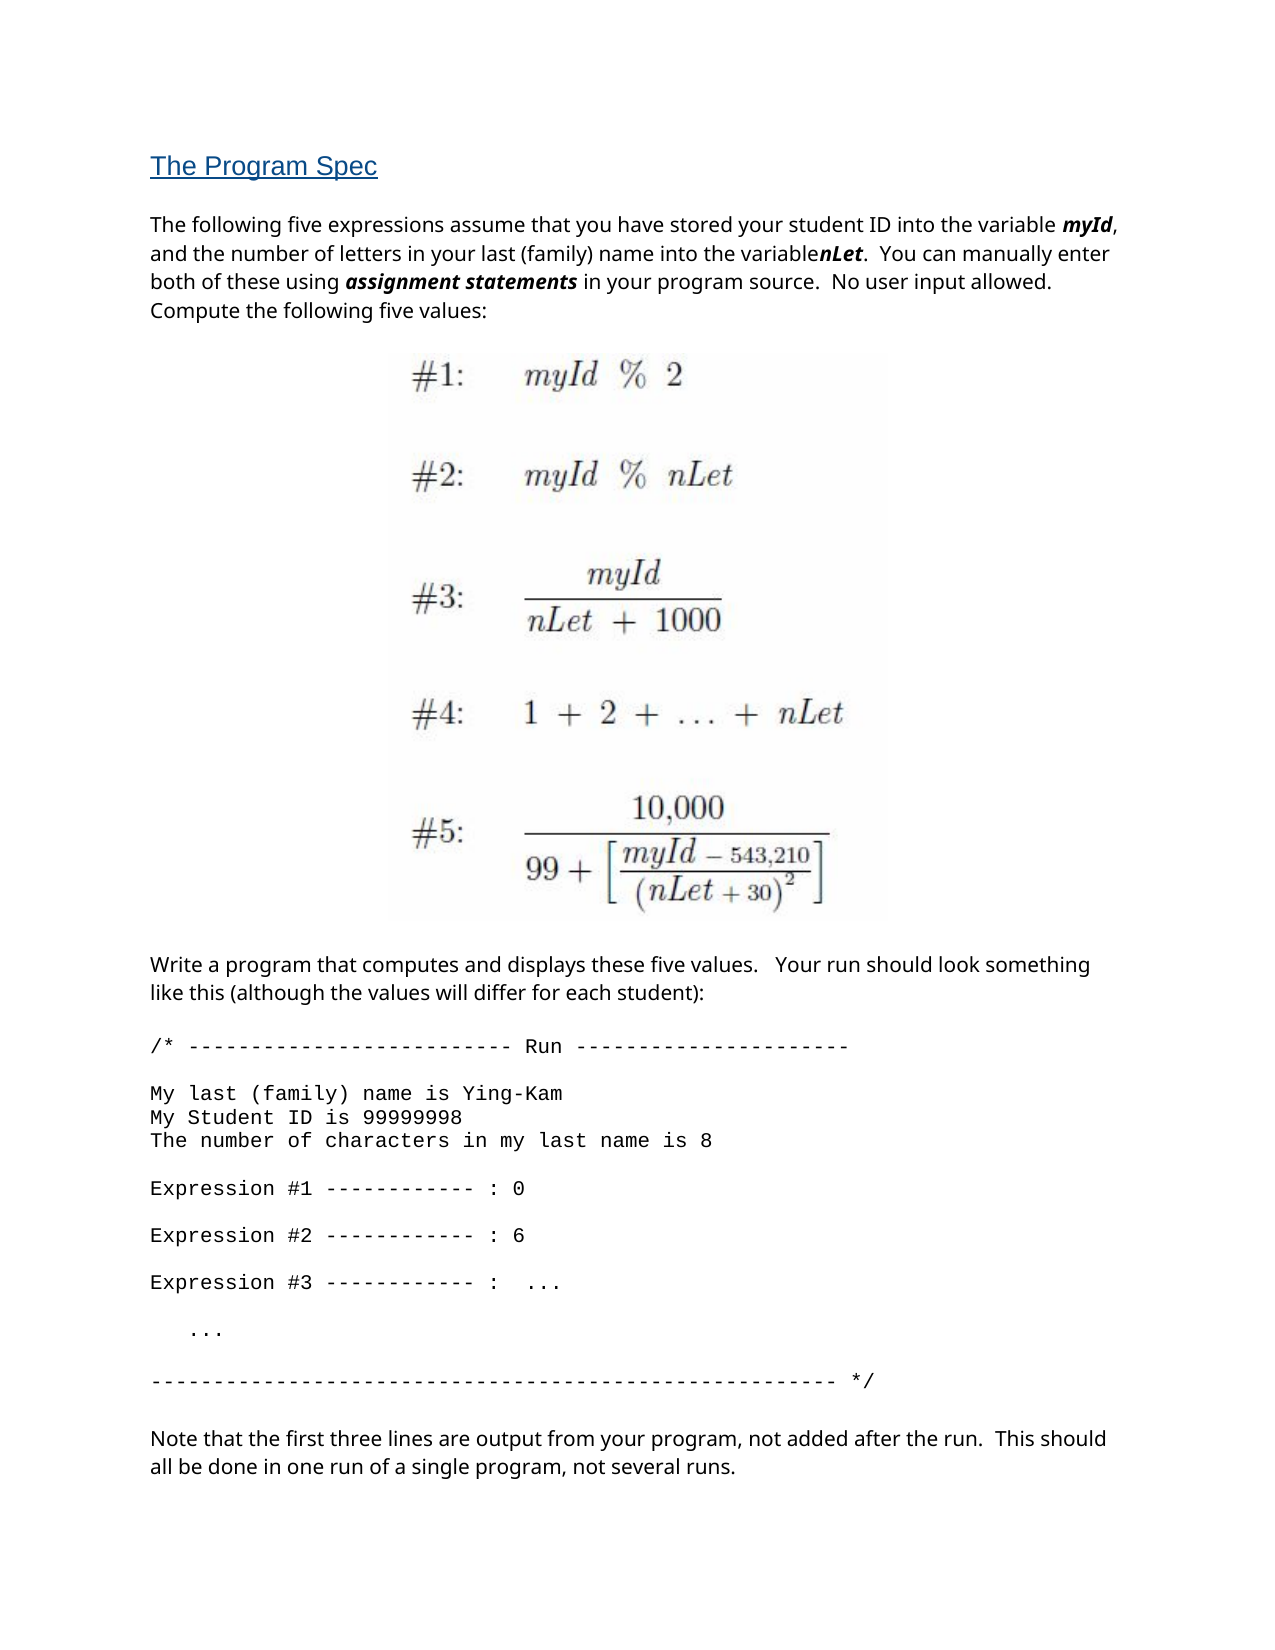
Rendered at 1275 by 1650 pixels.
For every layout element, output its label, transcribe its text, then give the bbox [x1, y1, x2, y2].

text My Student ID is 99999998 [150, 1107, 1125, 1130]
text ------------------------------------------------------- */ [150, 1371, 1125, 1395]
text Expression #3 ------------ : ... [150, 1272, 1125, 1296]
text Expression #2 ------------ : 6 [150, 1225, 1125, 1248]
text Note that the first three lines are output from your program, not added after the run. This should all be done in one run of a single program, not several runs. [150, 1424, 1125, 1481]
text /* -------------------------- Run ---------------------- [150, 1036, 1125, 1059]
text The following five expressions assume that you have stored your student ID into the variable myId, and the number of letters in your last (family) name into the variablenLet. You can manually enter both of these using assignment statements in your program source. No user input allowed. Compute the following five values: [150, 210, 1125, 324]
text My last (family) name is Ying-Kam [150, 1083, 1125, 1107]
text ... [150, 1319, 1125, 1343]
text Expression #1 ------------ : 0 [150, 1178, 1125, 1201]
text The number of characters in my last name is 8 [150, 1130, 1125, 1154]
text Write a program that computes and displays these five values. Your run should look something like this (although the values will differ for each student): [150, 950, 1125, 1007]
text The Program Spec [150, 150, 1125, 181]
picture [387, 353, 888, 921]
